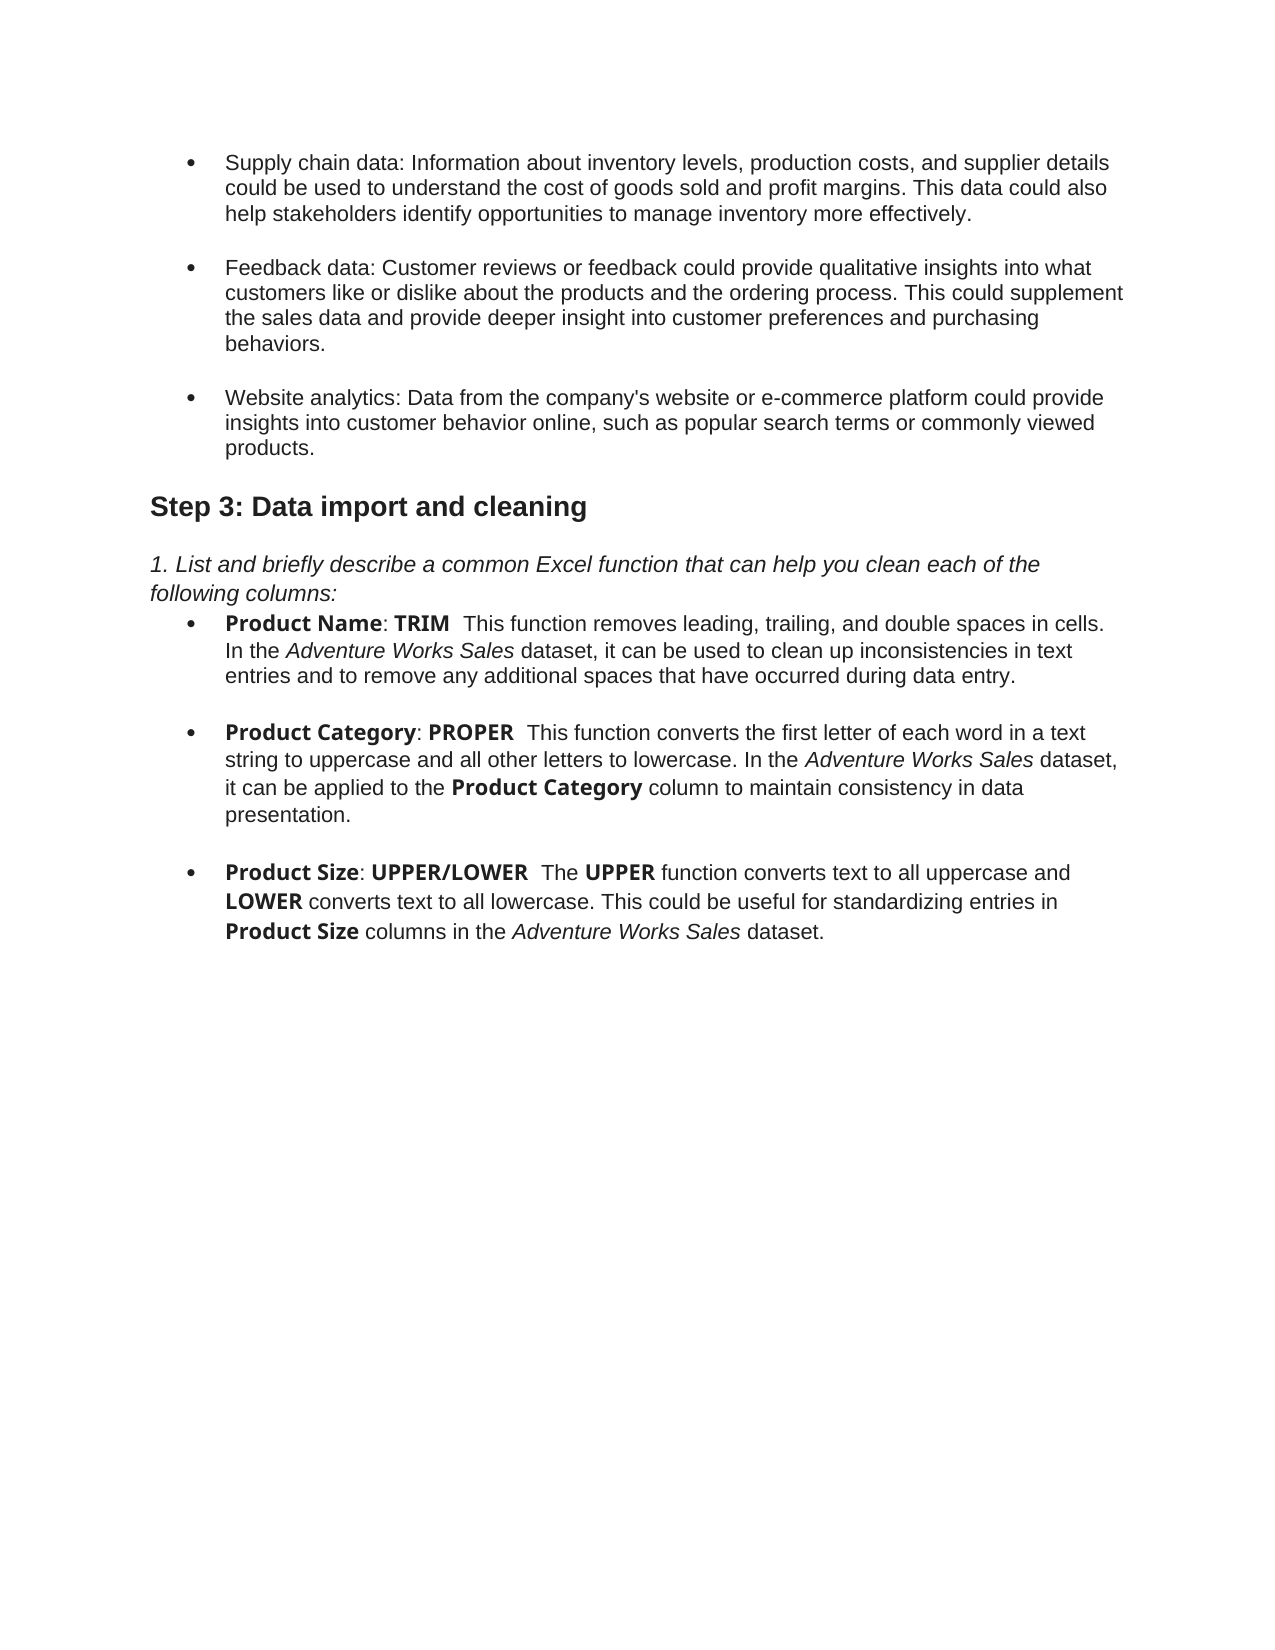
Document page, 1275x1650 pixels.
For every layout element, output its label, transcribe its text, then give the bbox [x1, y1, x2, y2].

list Product Category: PROPER This function converts the first letter of each word in a text string to uppercase and all other letters to lowercase. In the Adventure Works Sales dataset, it can be applied to the Product Category column to maintain consistency in data presentation. [187, 717, 1125, 827]
list Feedback data: Customer reviews or feedback could provide qualitative insights into what customers like or dislike about the products and the ordering process. This could supplement the sales data and provide deeper insight into customer preferences and purchasing behaviors. [187, 255, 1125, 356]
list Product Size: UPPER/LOWER The UPPER function converts text to all uppercase and LOWER converts text to all lowercase. This could be useful for standardizing entries in Product Size columns in the Adventure Works Sales dataset. [187, 857, 1125, 946]
list Product Name: TRIM This function removes leading, trailing, and double spaces in cells. In the Adventure Works Sales dataset, it can be used to clean up inconsistencies in text entries and to remove any additional spaces that have occurred during data entry. [187, 608, 1125, 688]
subtitle Step 3: Data import and cleaning [150, 489, 1125, 522]
subtitle 1. List and briefly describe a common Excel function that can help you clean each of the following columns: [150, 551, 1125, 606]
list Supply chain data: Information about inventory levels, production costs, and supplier details could be used to understand the cost of goods sold and profit margins. This data could also help stakeholders identify opportunities to manage inventory more effectively. [187, 150, 1125, 226]
list Website analytics: Data from the company's website or e-commerce platform could provide insights into customer behavior online, such as popular search terms or commonly viewed products. [187, 385, 1125, 460]
